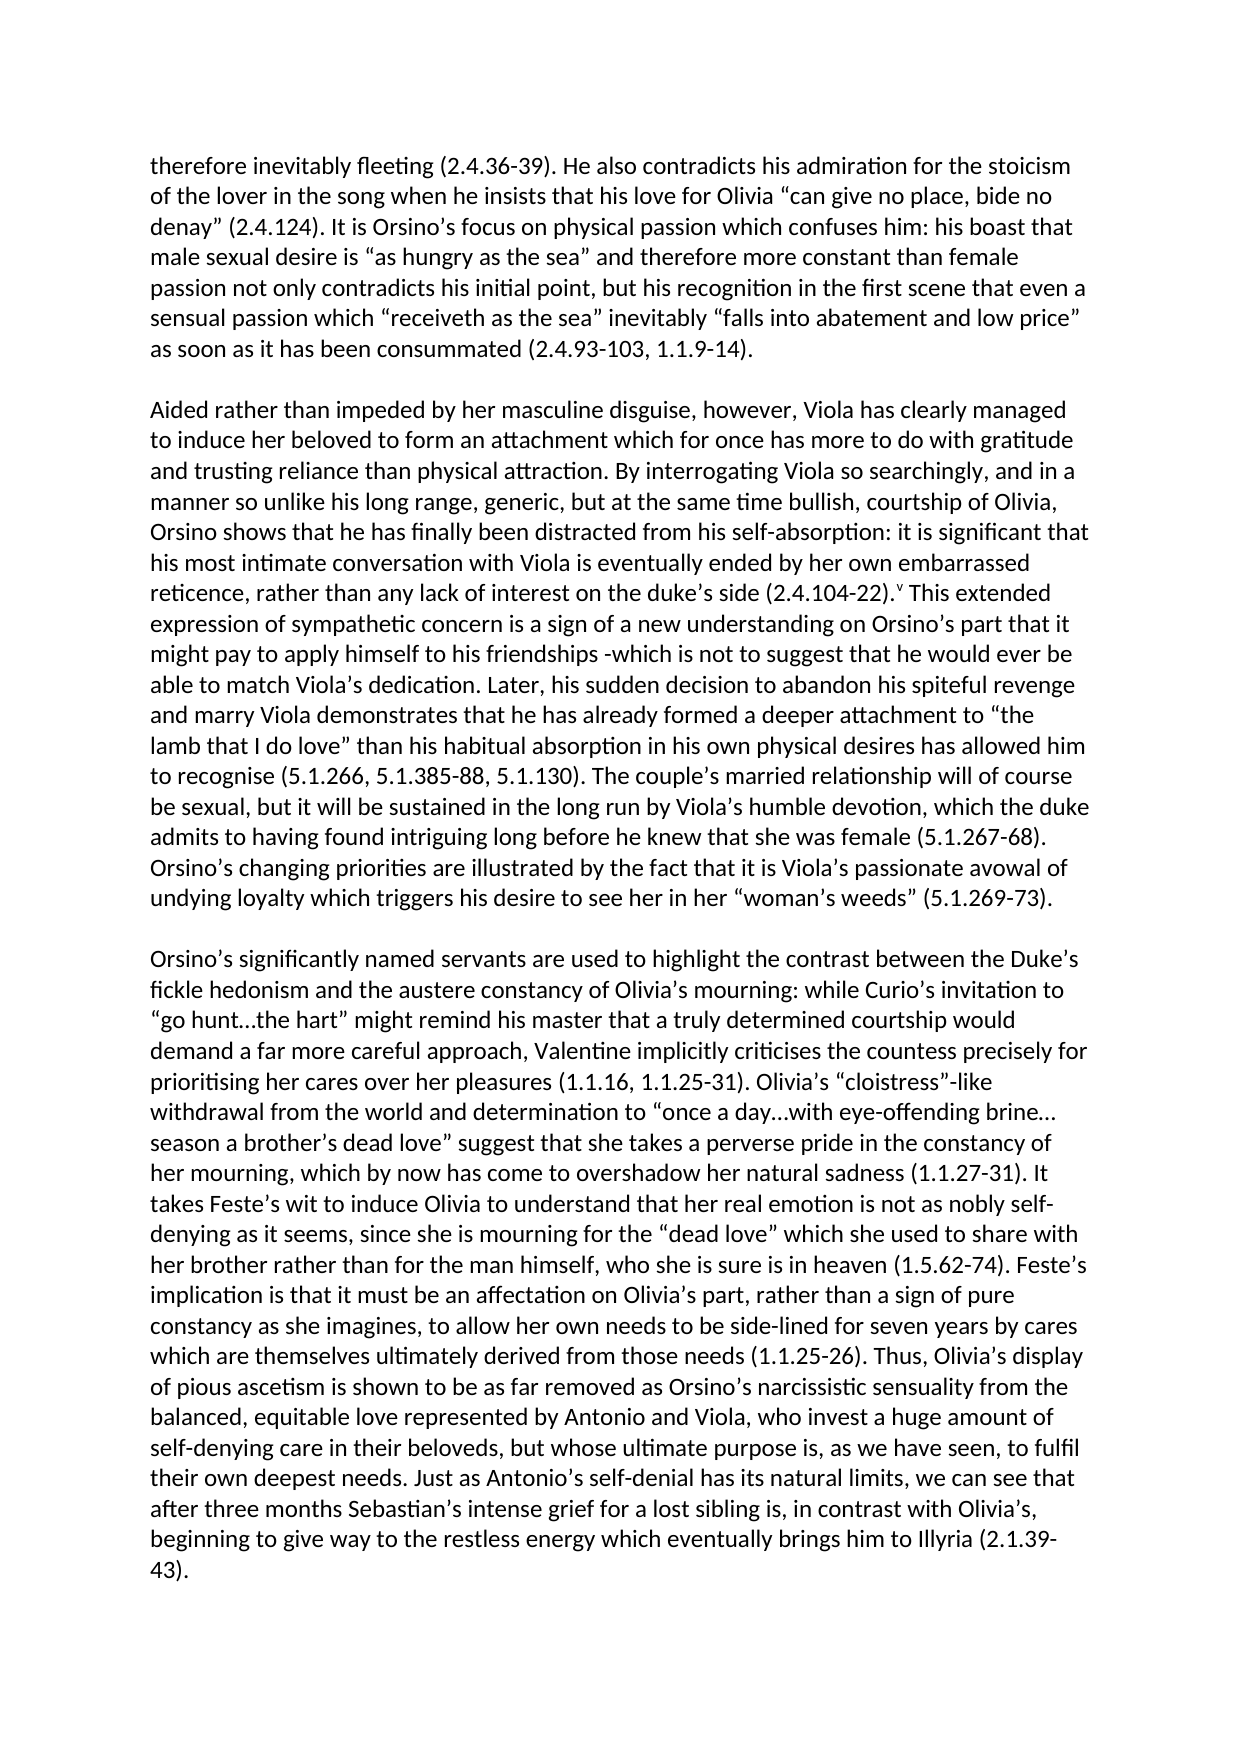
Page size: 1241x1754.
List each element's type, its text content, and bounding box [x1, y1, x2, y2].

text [150, 150, 1090, 364]
text Aided rather than impeded by her masculine disguise, however, Viola has clearly managed to induce her beloved to form an attachment which for once has more to do with gratitude and trusting reliance than physical attraction. By interrogating Viola so searchingly, and in a manner so unlike his long range, generic, but at the same time bullish, courtship of Olivia, Orsino shows that he has finally been distracted from his self-absorption: it is significant that his most intimate conversation with Viola is eventually ended by her own embarrassed reticence, rather than any lack of interest on the duke’s side (2.4.104-22). This extended expression of sympathetic concern is a sign of a new understanding on Orsino’s part that it might pay to apply himself to his friendships -which is not to suggest that he would ever be able to match Viola’s dedication. Later, his sudden decision to abandon his spiteful revenge and marry Viola demonstrates that he has already formed a deeper attachment to “the lamb that I do love” than his habitual absorption in his own physical desires has allowed him to recognise (5.1.266, 5.1.385-88, 5.1.130). The couple’s married relationship will of course be sexual, but it will be sustained in the long run by Viola’s humble devotion, which the duke admits to having found intriguing long before he knew that she was female (5.1.267-68). Orsino’s changing priorities are illustrated by the fact that it is Viola’s passionate avowal of undying loyalty which triggers his desire to see her in her “woman’s weeds” (5.1.269-73). [150, 394, 1090, 913]
text Orsino’s significantly named servants are used to highlight the contrast between the Duke’s fickle hedonism and the austere constancy of Olivia’s mourning: while Curio’s invitation to “go hunt…the hart” might remind his master that a truly determined courtship would demand a far more careful approach, Valentine implicitly criticises the countess precisely for prioritising her cares over her pleasures (1.1.16, 1.1.25-31). Olivia’s “cloistress”-like withdrawal from the world and determination to “once a day…with eye-offending brine…season a brother’s dead love” suggest that she takes a perverse pride in the constancy of her mourning, which by now has come to overshadow her natural sadness (1.1.27-31). It takes Feste’s wit to induce Olivia to understand that her real emotion is not as nobly self-denying as it seems, since she is mourning for the “dead love” which she used to share with her brother rather than for the man himself, who she is sure is in heaven (1.5.62-74). Feste’s implication is that it must be an affectation on Olivia’s part, rather than a sign of pure constancy as she imagines, to allow her own needs to be side-lined for seven years by cares which are themselves ultimately derived from those needs (1.1.25-26). Thus, Olivia’s display of pious ascetism is shown to be as far removed as Orsino’s narcissistic sensuality from the balanced, equitable love represented by Antonio and Viola, who invest a huge amount of self-denying care in their beloveds, but whose ultimate purpose is, as we have seen, to fulfil their own deepest needs. Just as Antonio’s self-denial has its natural limits, we can see that after three months Sebastian’s intense grief for a lost sibling is, in contrast with Olivia’s, beginning to give way to the restless energy which eventually brings him to Illyria (2.1.39-43). [150, 943, 1090, 1584]
